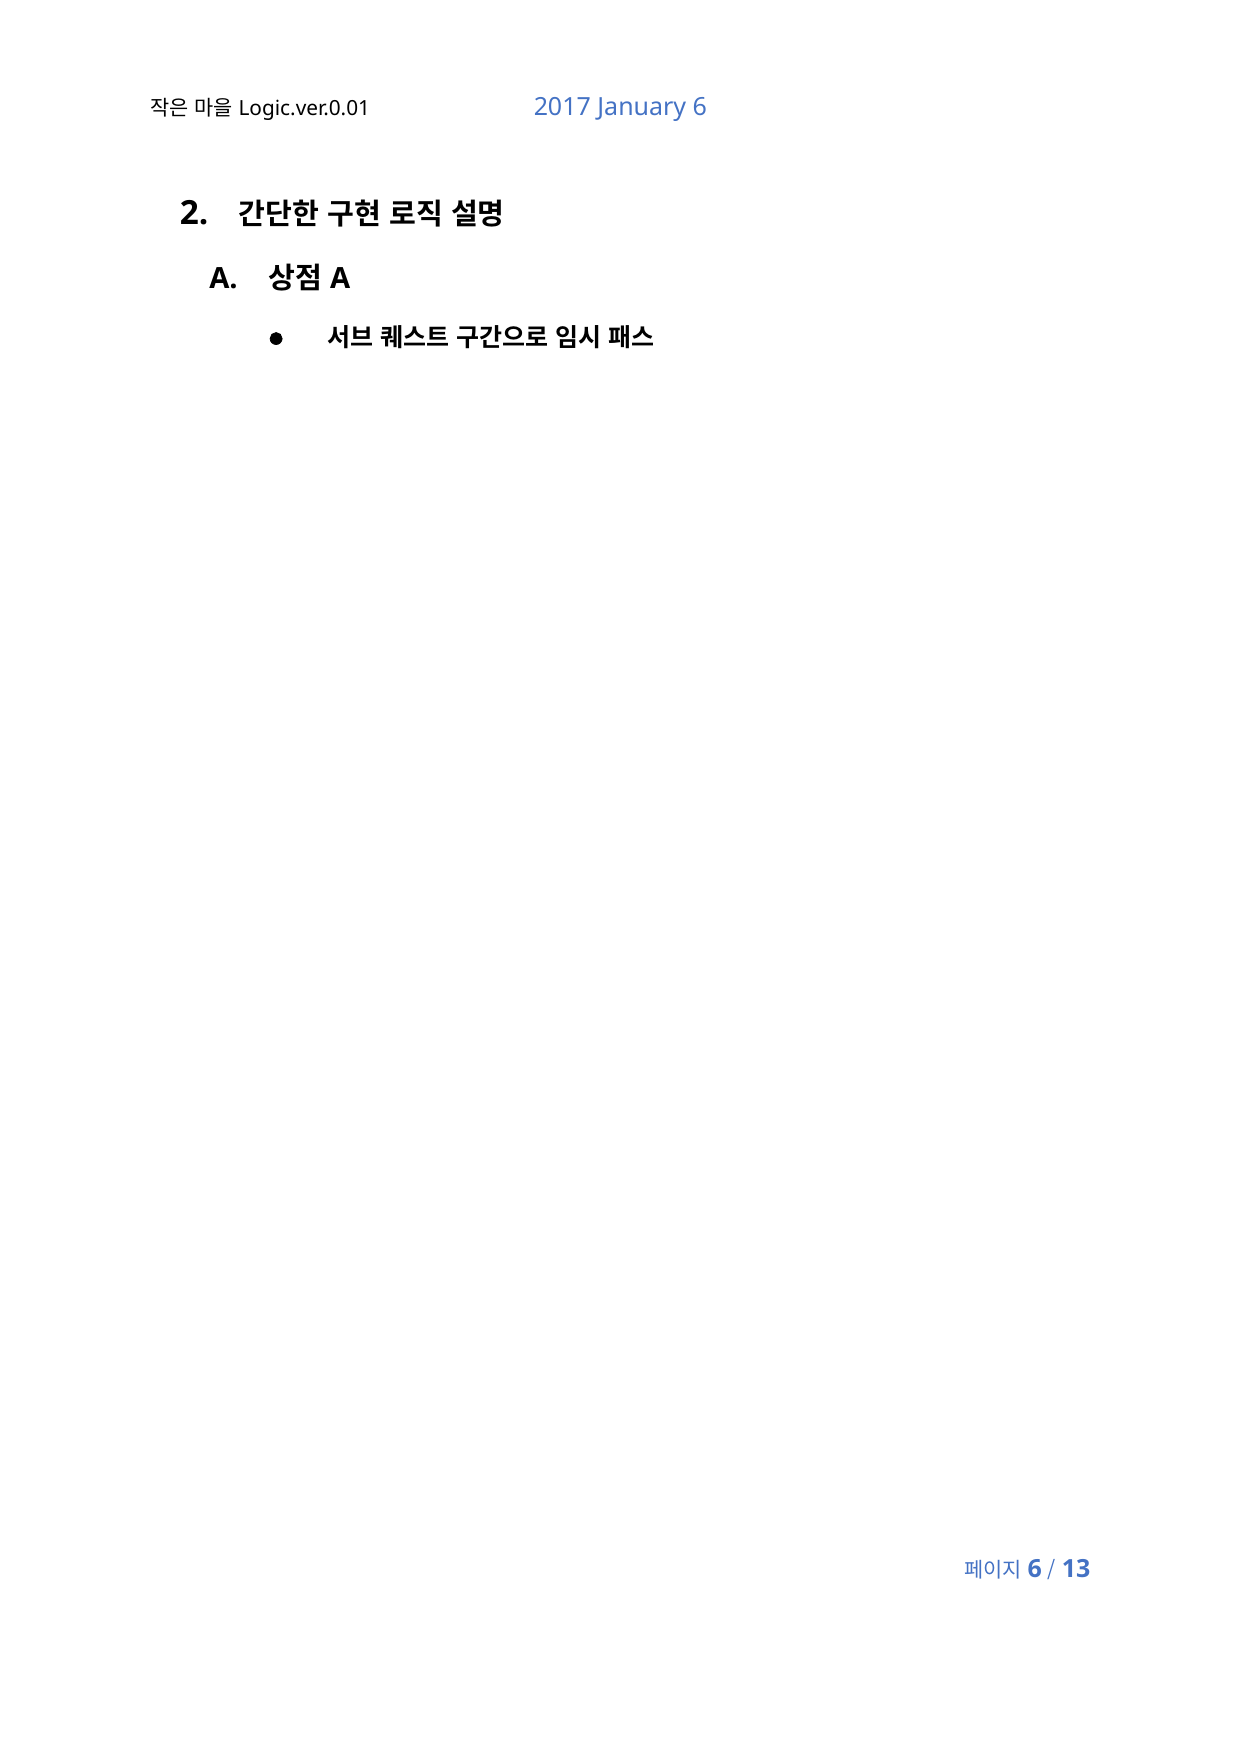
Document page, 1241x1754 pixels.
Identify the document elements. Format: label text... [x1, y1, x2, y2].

list 상점 A [209, 255, 1090, 297]
list 간단한 구현 로직 설명 [179, 189, 1090, 234]
list 서브 퀘스트 구간으로 임시 패스 [268, 317, 1090, 353]
